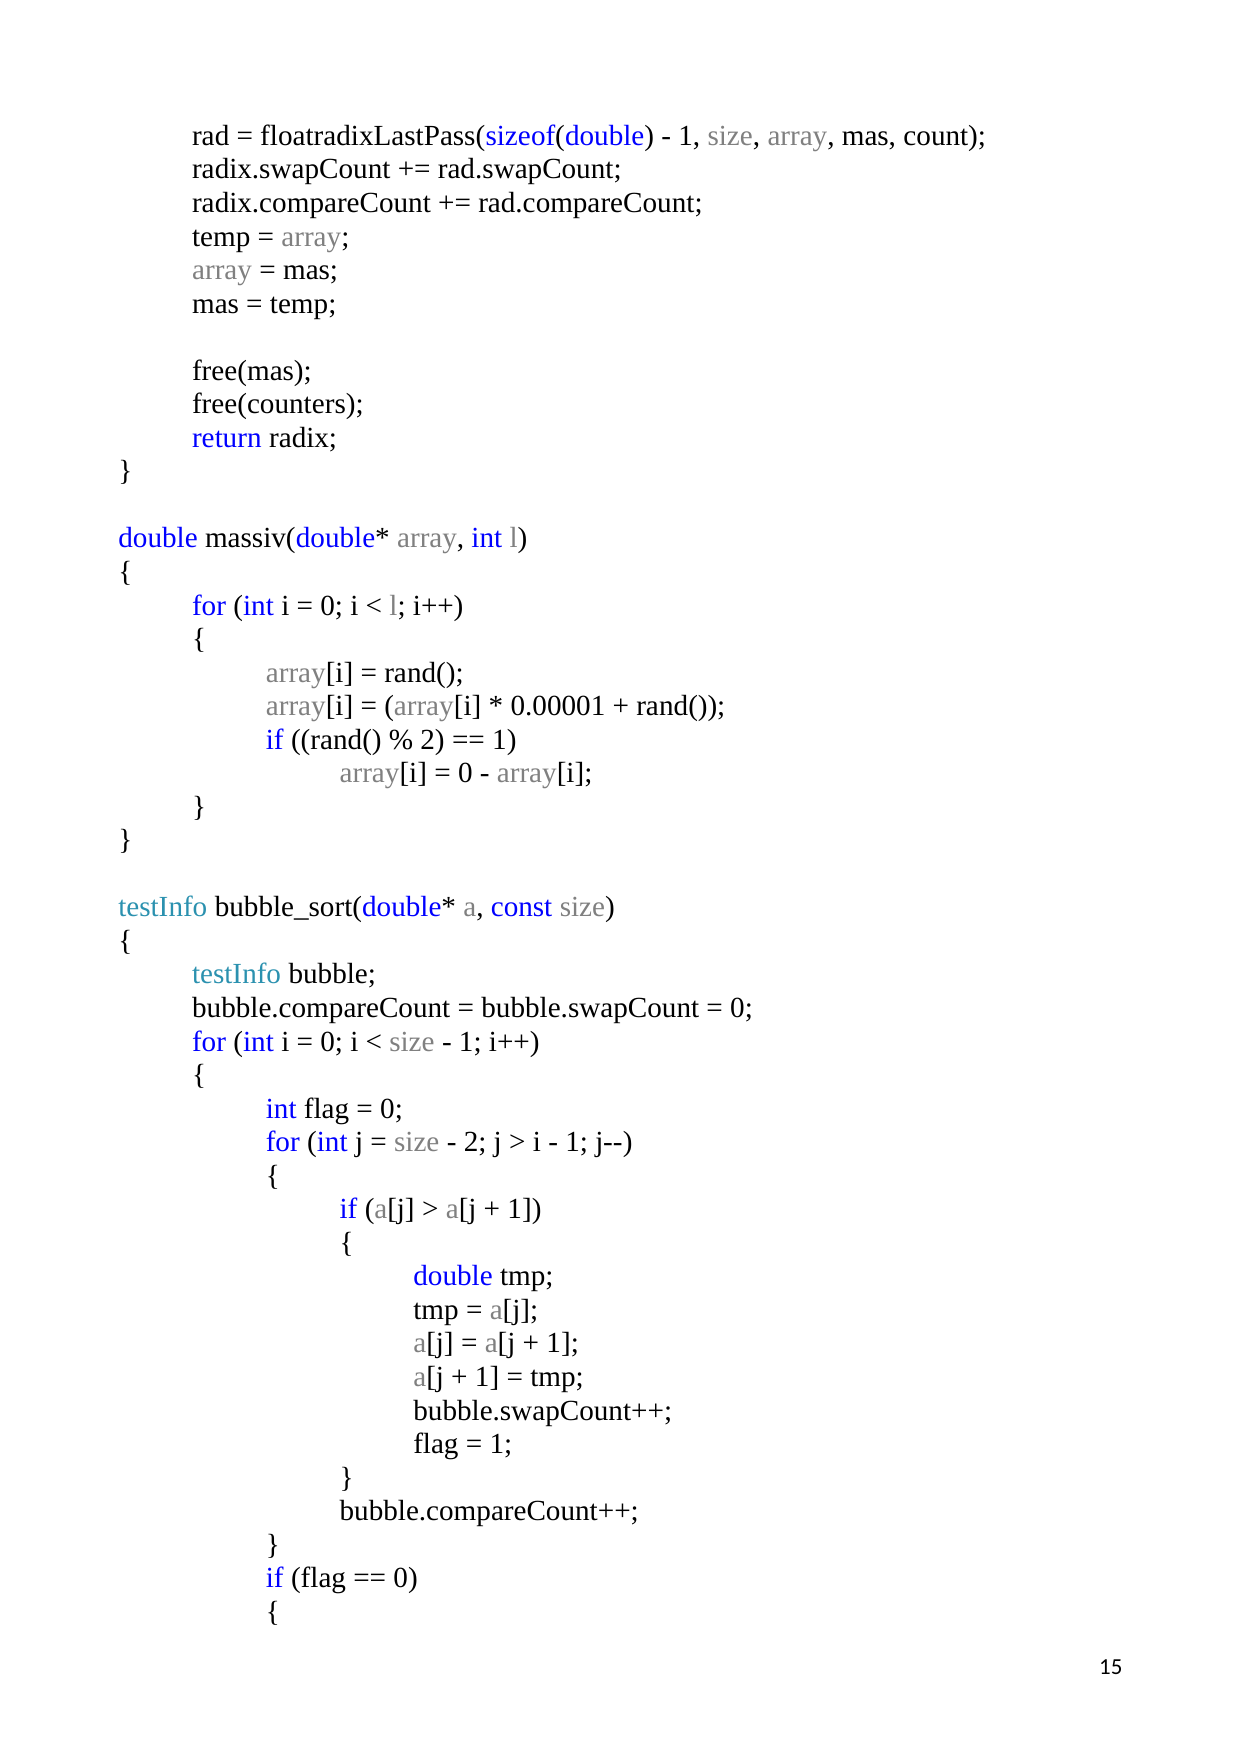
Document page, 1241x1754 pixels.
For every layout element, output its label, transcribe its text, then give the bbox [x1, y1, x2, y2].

text bubble.compareCount++; [118, 1493, 1122, 1527]
text { [118, 554, 1122, 588]
text } [118, 453, 1122, 487]
text array[i] = 0 - array[i]; [118, 755, 1122, 789]
text for (int j = size - 2; j > i - 1; j--) [118, 1124, 1122, 1158]
text { [118, 621, 1122, 655]
text flag = 1; [118, 1426, 1122, 1460]
text bubble.swapCount++; [118, 1393, 1122, 1426]
text if ((rand() % 2) == 1) [118, 722, 1122, 755]
text a[j + 1] = tmp; [118, 1359, 1122, 1393]
text int flag = 0; [118, 1091, 1122, 1124]
text array[i] = (array[i] * 0.00001 + rand()); [118, 688, 1122, 722]
text } [118, 789, 1122, 822]
text a[j] = a[j + 1]; [118, 1326, 1122, 1359]
text { [118, 1158, 1122, 1191]
text double massiv(double* array, int l) [118, 521, 1122, 554]
text testInfo bubble_sort(double* a, const size) [118, 889, 1122, 923]
text { [118, 923, 1122, 957]
text rad = floatradixLastPass(sizeof(double) - 1, size, array, mas, count); [118, 118, 1122, 152]
text double tmp; [118, 1258, 1122, 1292]
text array[i] = rand(); [118, 655, 1122, 688]
text { [118, 1225, 1122, 1258]
text if (a[j] > a[j + 1]) [118, 1191, 1122, 1225]
text } [118, 1527, 1122, 1560]
text for (int i = 0; i < size - 1; i++) [118, 1024, 1122, 1057]
text if (flag == 0) [118, 1560, 1122, 1594]
text { [118, 1594, 1122, 1627]
text array = mas; [118, 252, 1122, 286]
text for (int i = 0; i < l; i++) [118, 588, 1122, 621]
text return radix; [118, 420, 1122, 453]
text mas = temp; [118, 286, 1122, 319]
text radix.swapCount += rad.swapCount; [118, 152, 1122, 185]
text } [118, 1460, 1122, 1493]
text testInfo bubble; [118, 957, 1122, 990]
text temp = array; [118, 219, 1122, 252]
text free(mas); [118, 353, 1122, 386]
text { [118, 1057, 1122, 1091]
text tmp = a[j]; [118, 1292, 1122, 1326]
text bubble.compareCount = bubble.swapCount = 0; [118, 990, 1122, 1024]
text free(counters); [118, 386, 1122, 420]
text } [118, 822, 1122, 856]
text radix.compareCount += rad.compareCount; [118, 185, 1122, 219]
